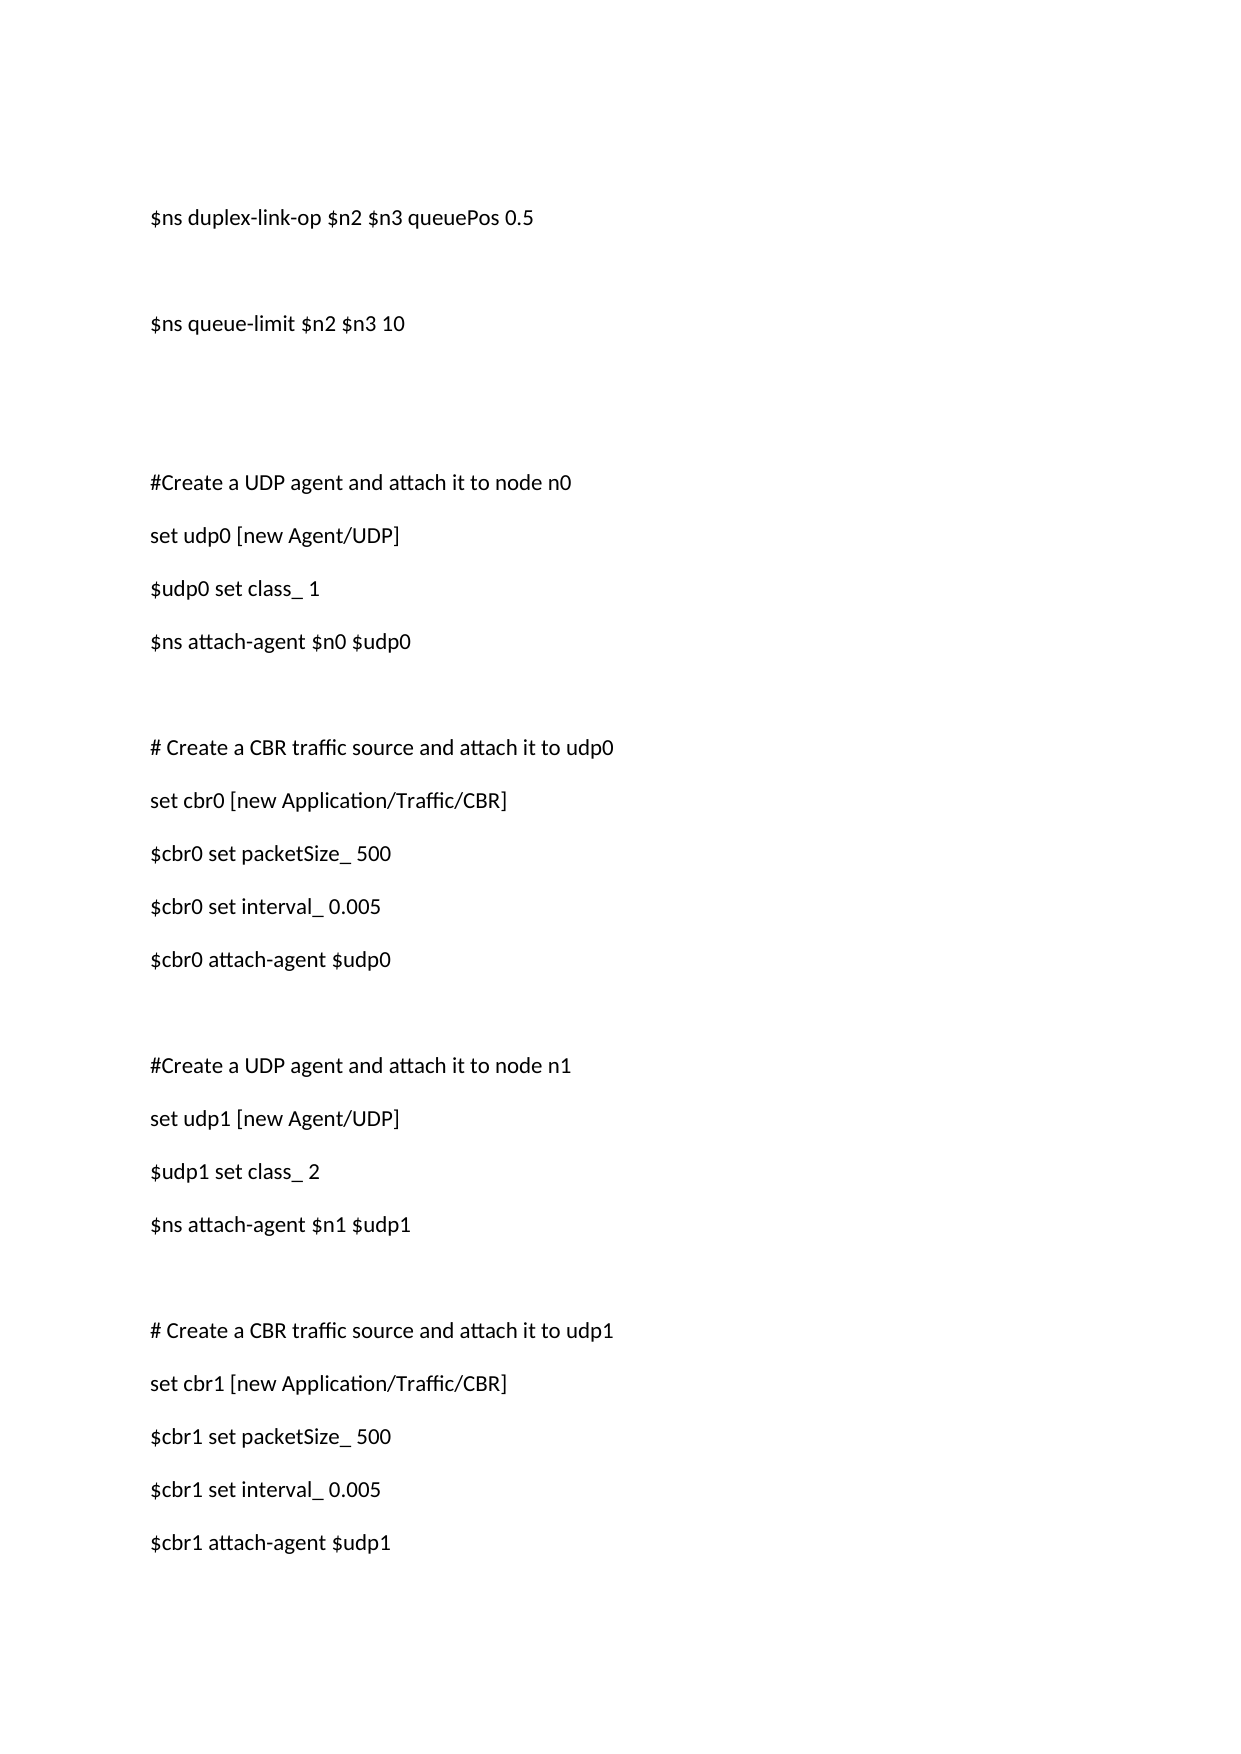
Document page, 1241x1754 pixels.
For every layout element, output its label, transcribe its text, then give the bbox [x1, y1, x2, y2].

text $cbr1 attach-agent $udp1 [150, 1528, 1090, 1557]
text $cbr1 set interval_ 0.005 [150, 1476, 1090, 1503]
text #Create a UDP agent and attach it to node n0 [150, 468, 1090, 496]
text set udp0 [new Agent/UDP] [150, 521, 1090, 549]
text # Create a CBR traffic source and attach it to udp1 [150, 1316, 1090, 1344]
text $ns duplex-link-op $n2 $n3 queuePos 0.5 [150, 203, 1090, 231]
text set cbr1 [new Application/Traffic/CBR] [150, 1369, 1090, 1397]
text $ns queue-limit $n2 $n3 10 [150, 309, 1090, 337]
text $udp1 set class_ 2 [150, 1157, 1090, 1185]
text $cbr0 set packetSize_ 500 [150, 839, 1090, 867]
text #Create a UDP agent and attach it to node n1 [150, 1051, 1090, 1079]
text $ns attach-agent $n1 $udp1 [150, 1210, 1090, 1238]
text $cbr1 set packetSize_ 500 [150, 1422, 1090, 1451]
text # Create a CBR traffic source and attach it to udp0 [150, 733, 1090, 761]
text $cbr0 set interval_ 0.005 [150, 892, 1090, 920]
text $cbr0 attach-agent $udp0 [150, 945, 1090, 973]
text set cbr0 [new Application/Traffic/CBR] [150, 786, 1090, 814]
text $ns attach-agent $n0 $udp0 [150, 627, 1090, 655]
text set udp1 [new Agent/UDP] [150, 1104, 1090, 1132]
text $udp0 set class_ 1 [150, 574, 1090, 602]
